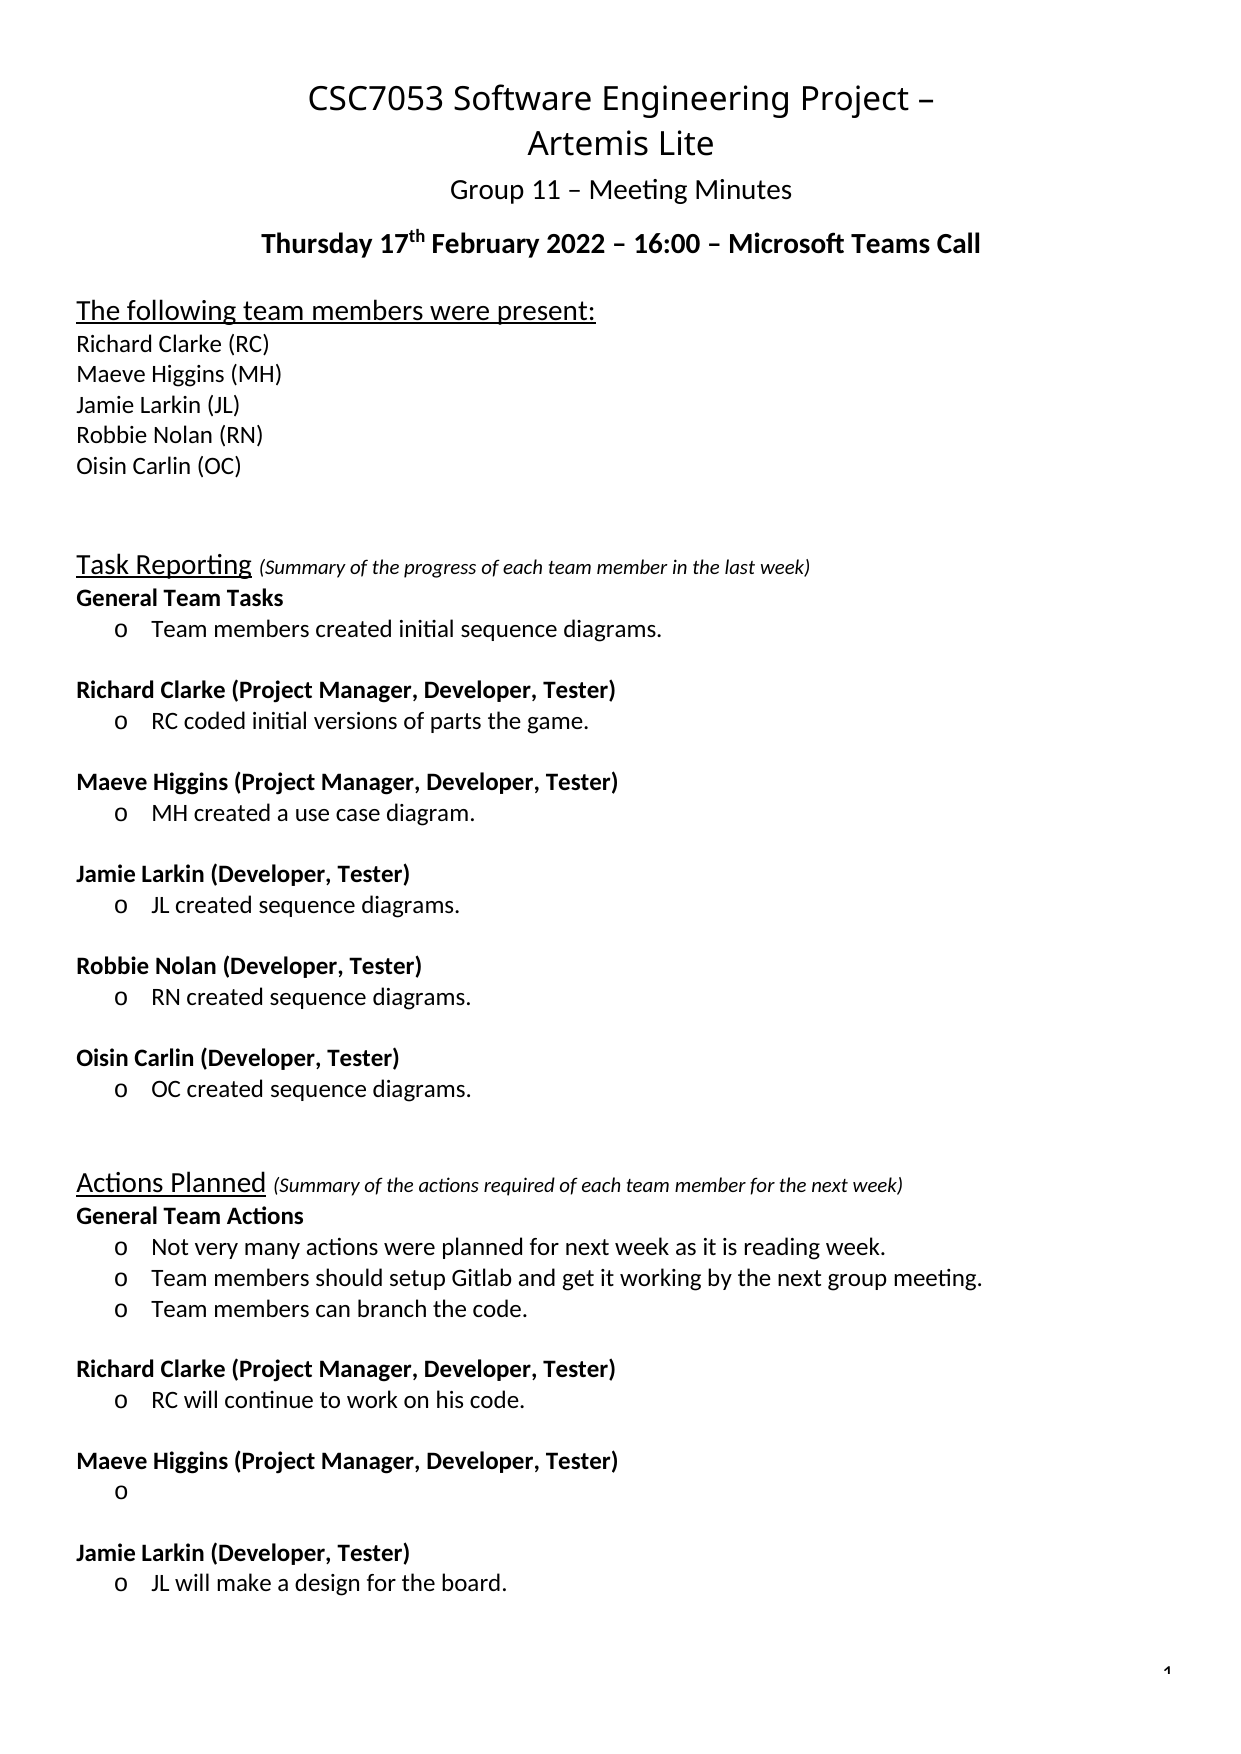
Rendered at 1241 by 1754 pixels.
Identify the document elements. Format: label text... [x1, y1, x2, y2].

text Richard Clarke (RC) Maeve Higgins (MH) Jamie Larkin (JL) Robbie Nolan (RN) Oisin Carlin (OC) [76, 328, 284, 480]
text Task Reporting (Summary of the progress of each team member in the last week) [76, 546, 1178, 582]
list Team members can branch the code. [113, 1292, 1178, 1323]
subtitle Richard Clarke (Project Manager, Developer, Tester) [76, 1353, 1178, 1384]
subtitle Jamie Larkin (Developer, Tester) [76, 858, 1178, 889]
list Team members created initial sequence diagrams. [113, 613, 1178, 645]
subtitle Jamie Larkin (Developer, Tester) [76, 1537, 1178, 1567]
list RC coded initial versions of parts the game. [113, 705, 1178, 737]
text o [113, 1479, 1178, 1507]
list RC will continue to work on his code. [113, 1384, 1178, 1416]
subtitle General Team Actions [76, 1200, 1178, 1231]
subtitle Richard Clarke (Project Manager, Developer, Tester) [76, 674, 1178, 705]
text Group 11 – Meeting Minutes [253, 171, 989, 207]
list Not very many actions were planned for next week as it is reading week. [113, 1231, 1178, 1262]
list JL created sequence diagrams. [113, 889, 1178, 921]
subtitle Maeve Higgins (Project Manager, Developer, Tester) [76, 766, 1178, 797]
subtitle The following team members were present: [76, 292, 1178, 327]
list Team members should setup Gitlab and get it working by the next group meeting. [113, 1262, 1178, 1292]
subtitle CSC7053 Software Engineering Project – Artemis Lite [253, 74, 989, 165]
subtitle Robbie Nolan (Developer, Tester) [76, 950, 1178, 981]
subtitle Maeve Higgins (Project Manager, Developer, Tester) [76, 1445, 1178, 1476]
subtitle General Team Tasks [76, 582, 1178, 612]
text Actions Planned (Summary of the actions required of each team member for the next week) [76, 1164, 1178, 1200]
list OC created sequence diagrams. [113, 1073, 1178, 1105]
list RN created sequence diagrams. [113, 981, 1178, 1013]
subtitle Oisin Carlin (Developer, Tester) [76, 1042, 1178, 1073]
text Thursday 17th February 2022 – 16:00 – Microsoft Teams Call [253, 224, 989, 261]
list JL will make a design for the board. [113, 1567, 1178, 1599]
list MH created a use case diagram. [113, 797, 1178, 829]
